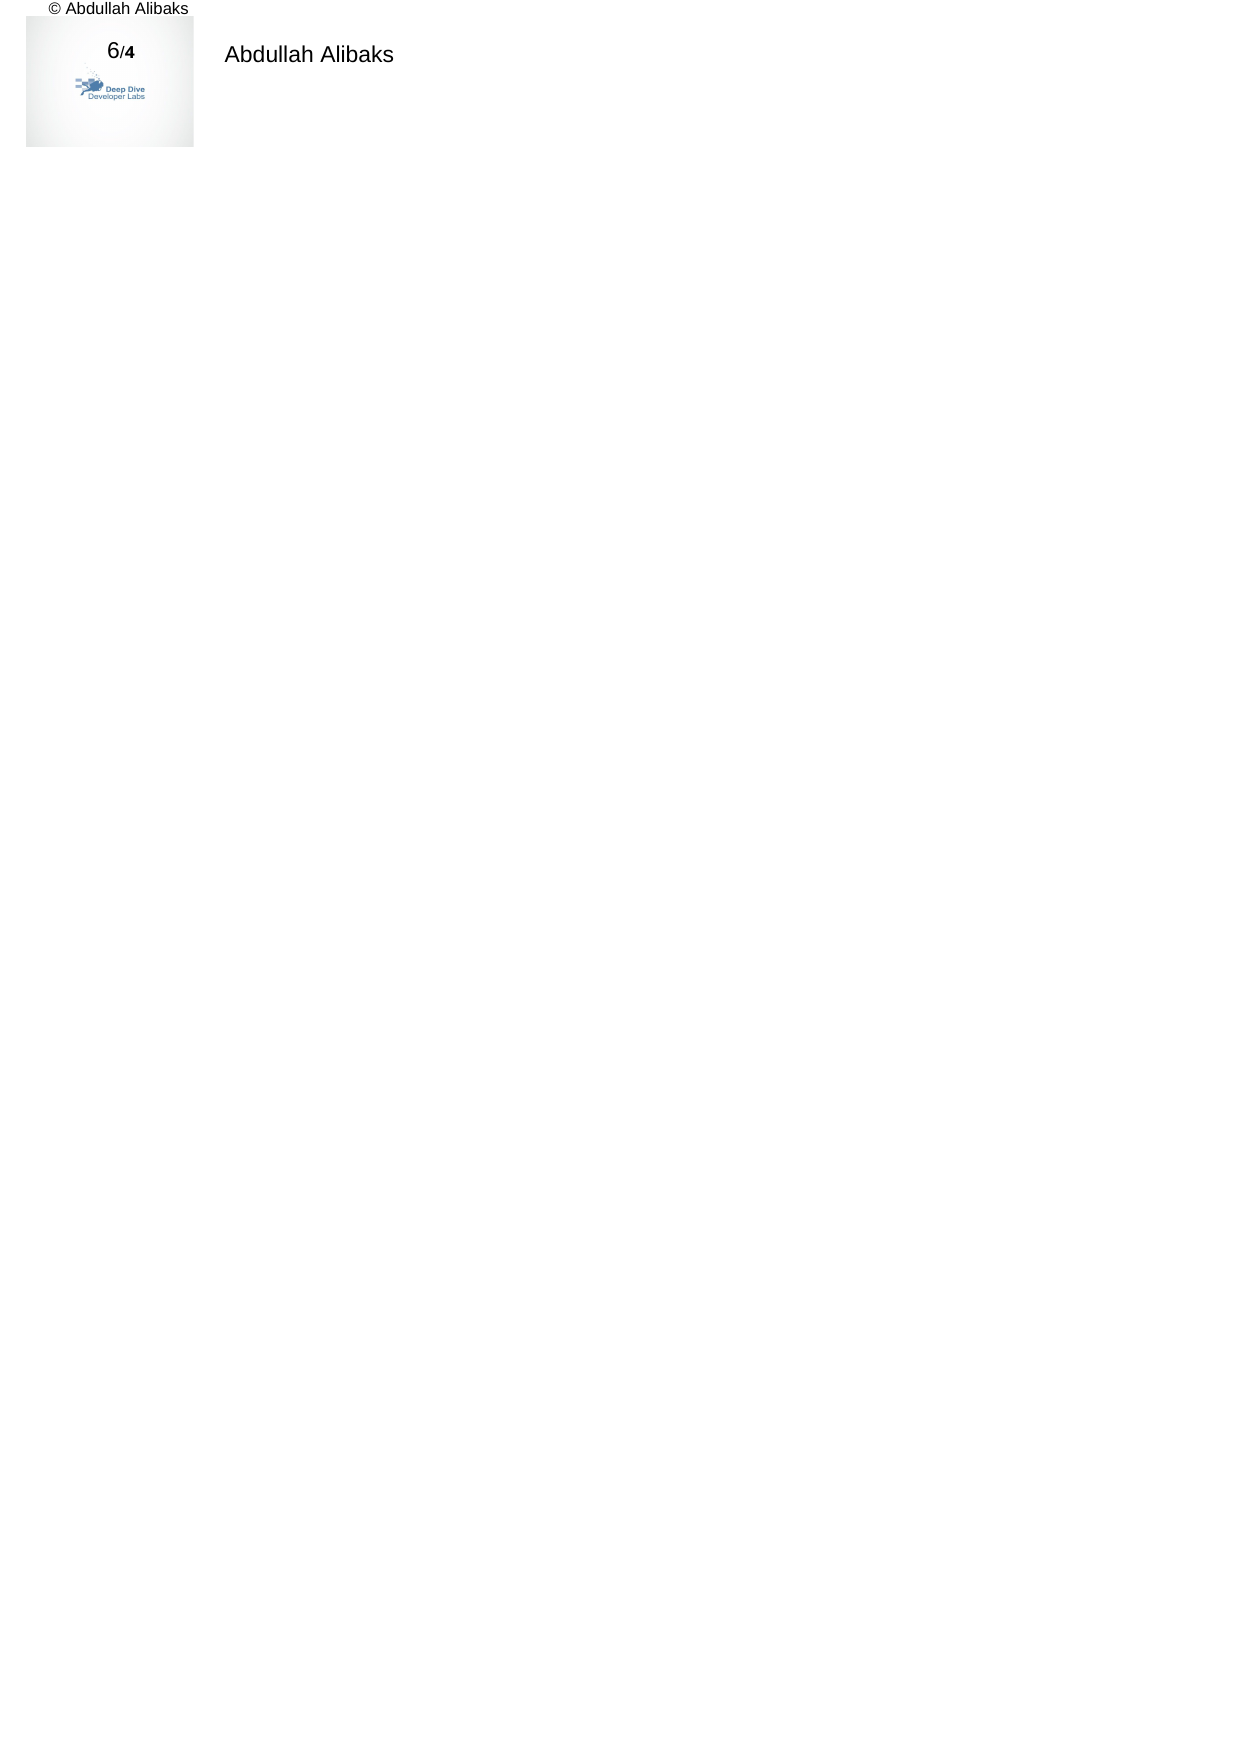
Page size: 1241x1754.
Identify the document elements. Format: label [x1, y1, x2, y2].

picture [26, 16, 194, 147]
